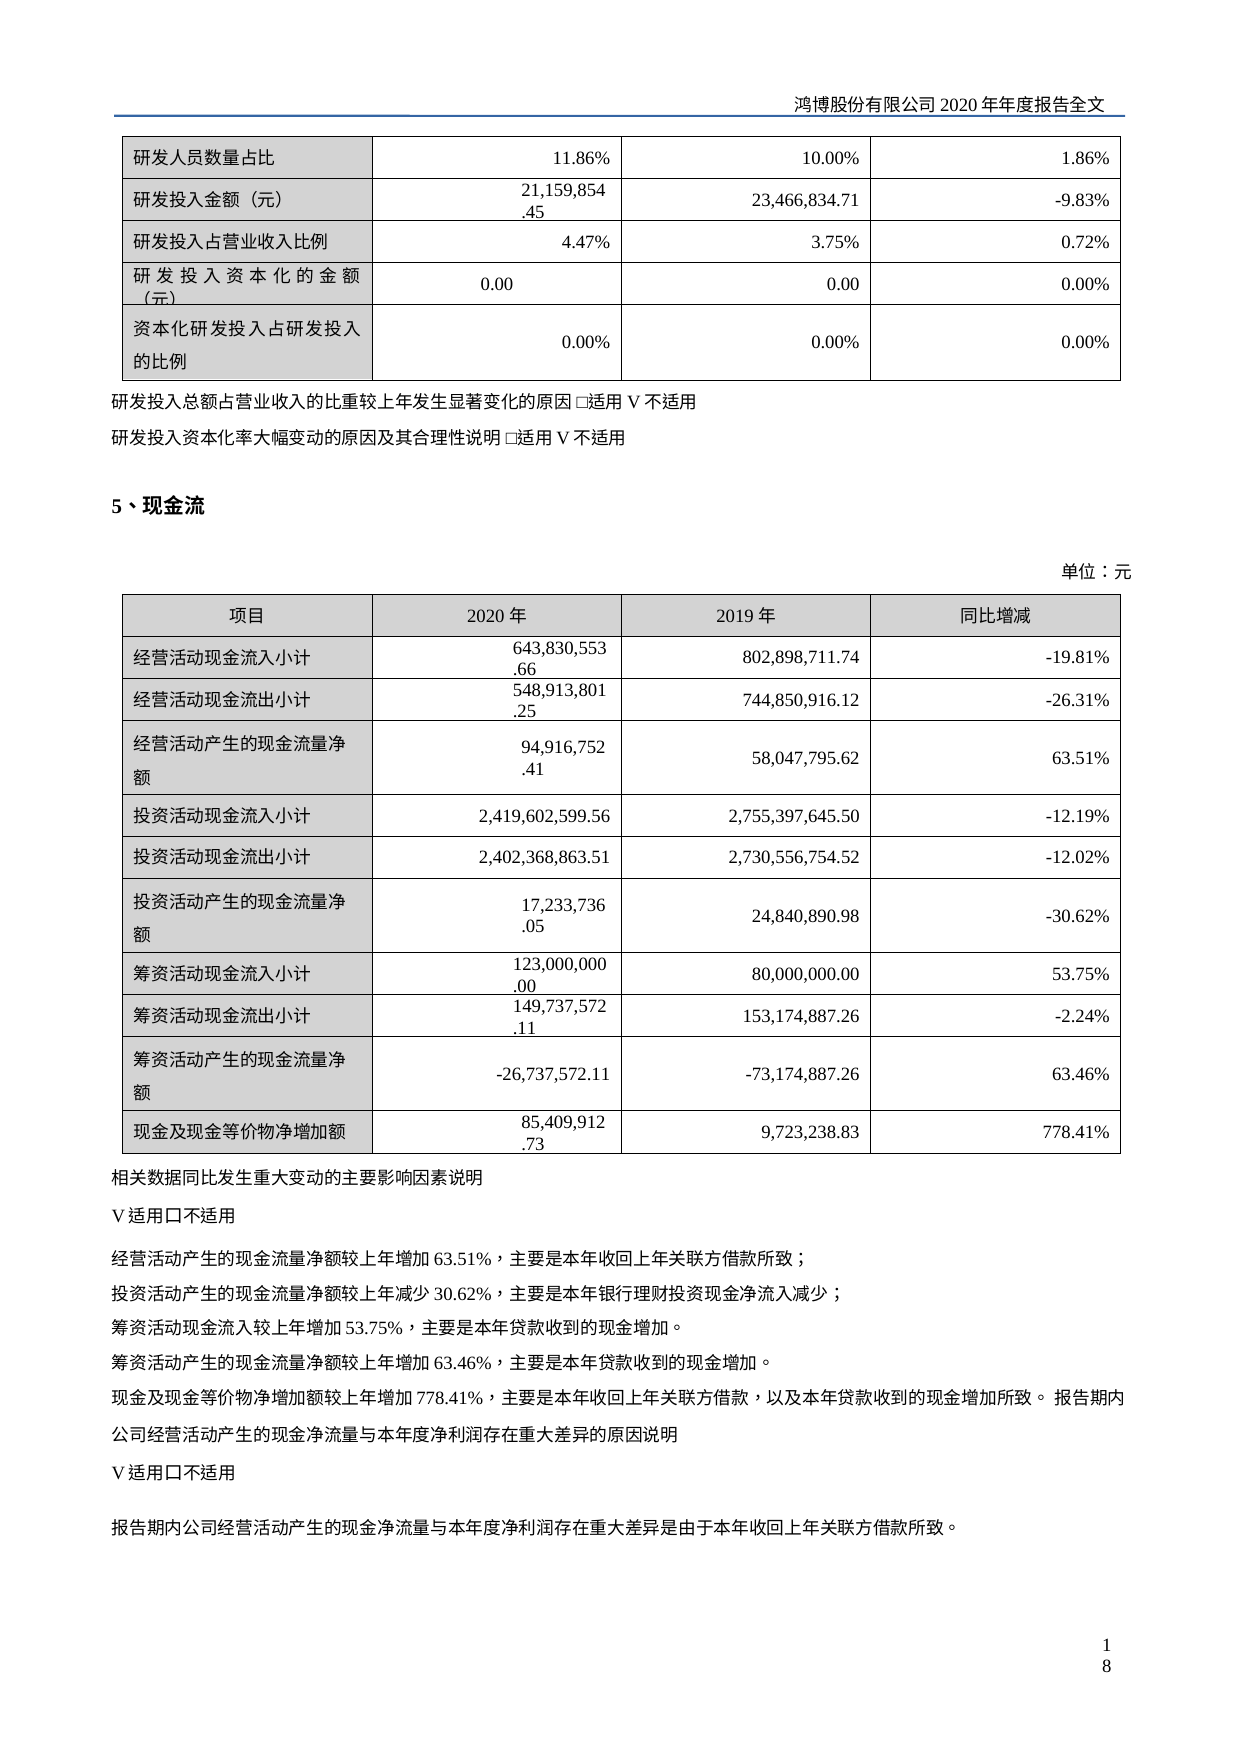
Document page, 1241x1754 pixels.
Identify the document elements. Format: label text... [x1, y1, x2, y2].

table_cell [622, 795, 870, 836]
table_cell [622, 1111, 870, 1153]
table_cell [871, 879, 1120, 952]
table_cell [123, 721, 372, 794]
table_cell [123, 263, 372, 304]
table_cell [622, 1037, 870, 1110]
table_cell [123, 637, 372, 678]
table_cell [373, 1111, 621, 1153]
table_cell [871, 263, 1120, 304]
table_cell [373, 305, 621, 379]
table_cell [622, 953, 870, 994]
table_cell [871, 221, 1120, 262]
text V适用口不适用 [111, 1202, 1132, 1227]
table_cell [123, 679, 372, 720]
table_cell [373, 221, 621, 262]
text 现金及现金等价物净增加额较上年增加778.41%，主要是本年收回上年关联方借款，以及本年贷款收到的现金增加所致。 报告期内公司经营活动产生的现金净流量与本年度净利润存在重大差异的原因说明 [111, 1374, 1132, 1449]
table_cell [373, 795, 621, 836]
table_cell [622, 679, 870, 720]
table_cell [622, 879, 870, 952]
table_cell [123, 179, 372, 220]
text 5、现金流 [111, 491, 1132, 519]
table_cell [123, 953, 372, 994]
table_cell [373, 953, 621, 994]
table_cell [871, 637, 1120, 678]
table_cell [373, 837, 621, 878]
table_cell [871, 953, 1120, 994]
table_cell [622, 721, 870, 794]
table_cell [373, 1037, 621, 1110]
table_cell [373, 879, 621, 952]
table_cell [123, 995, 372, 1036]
text 筹资活动产生的现金流量净额较上年增加63.46%，主要是本年贷款收到的现金增加。 [111, 1350, 1132, 1374]
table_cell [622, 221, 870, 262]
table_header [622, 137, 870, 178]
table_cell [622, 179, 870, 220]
text 单位：元 [111, 559, 1132, 583]
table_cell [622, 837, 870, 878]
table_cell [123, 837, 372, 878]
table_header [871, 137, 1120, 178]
text 研发投入资本化率大幅变动的原因及其合理性说明 □适用V不适用 [111, 416, 1132, 452]
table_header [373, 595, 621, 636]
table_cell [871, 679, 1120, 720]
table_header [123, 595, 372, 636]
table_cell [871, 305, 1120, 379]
text 研发投入总额占营业收入的比重较上年发生显著变化的原因 □适用V不适用 [111, 381, 1132, 416]
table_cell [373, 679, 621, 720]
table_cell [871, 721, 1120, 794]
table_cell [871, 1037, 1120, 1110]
text 经营活动产生的现金流量净额较上年增加63.51%，主要是本年收回上年关联方借款所致； [111, 1246, 1132, 1271]
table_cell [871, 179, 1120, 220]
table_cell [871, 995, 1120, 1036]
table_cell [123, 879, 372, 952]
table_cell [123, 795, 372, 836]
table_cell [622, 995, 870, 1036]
text 筹资活动现金流入较上年增加53.75%，主要是本年贷款收到的现金增加。 [111, 1316, 1132, 1340]
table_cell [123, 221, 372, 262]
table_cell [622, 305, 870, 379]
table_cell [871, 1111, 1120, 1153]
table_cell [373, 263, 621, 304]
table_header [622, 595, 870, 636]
text 投资活动产生的现金流量净额较上年减少30.62%，主要是本年银行理财投资现金净流入减少； [111, 1281, 1132, 1305]
text 报告期内公司经营活动产生的现金净流量与本年度净利润存在重大差异是由于本年收回上年关联方借款所致。 [111, 1504, 1132, 1542]
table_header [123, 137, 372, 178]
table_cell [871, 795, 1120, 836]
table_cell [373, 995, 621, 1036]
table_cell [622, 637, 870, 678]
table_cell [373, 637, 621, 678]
text 相关数据同比发生重大变动的主要影响因素说明 [111, 1154, 1132, 1192]
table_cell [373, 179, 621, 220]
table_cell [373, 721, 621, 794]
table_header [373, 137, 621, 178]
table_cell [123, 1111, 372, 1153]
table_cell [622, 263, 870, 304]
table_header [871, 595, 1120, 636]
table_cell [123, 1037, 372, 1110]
text V适用口不适用 [111, 1460, 1132, 1485]
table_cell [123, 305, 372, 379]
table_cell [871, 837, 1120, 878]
